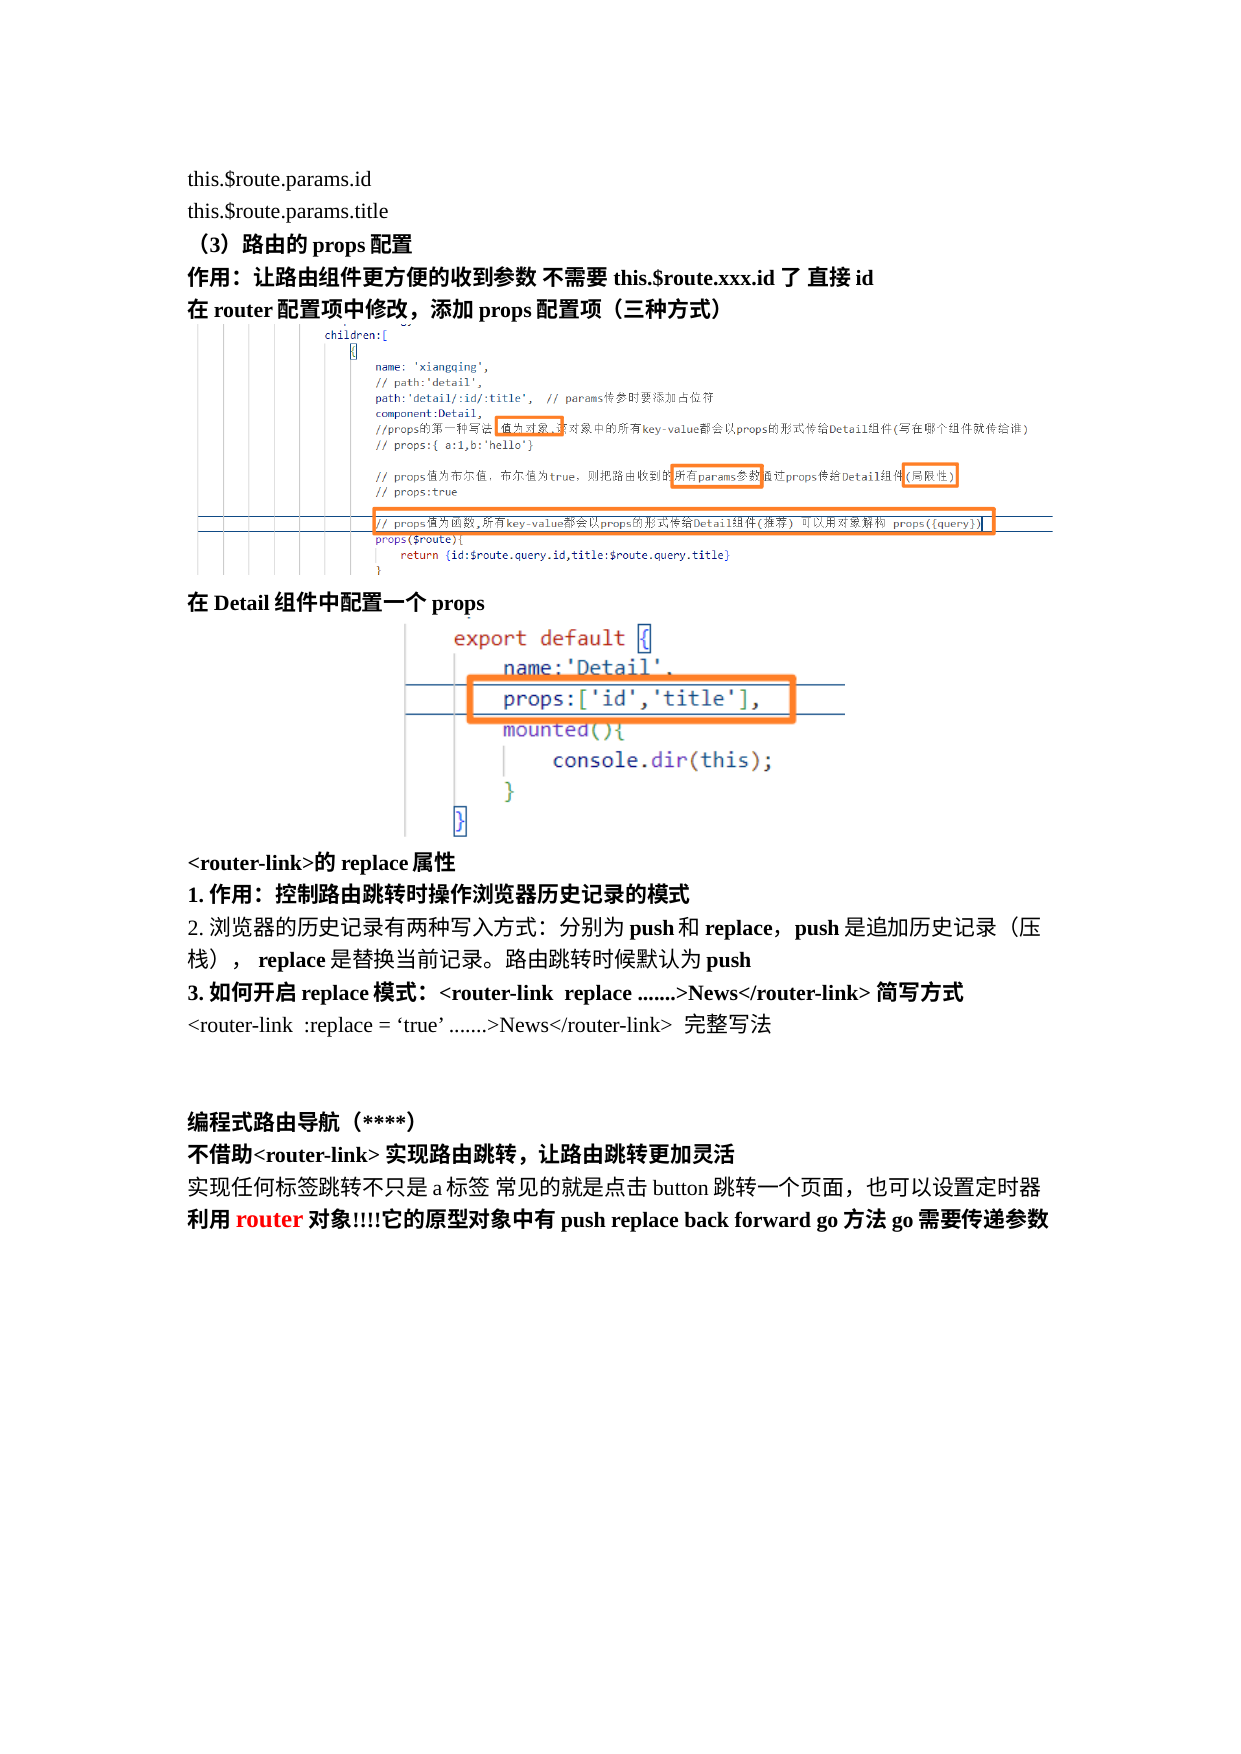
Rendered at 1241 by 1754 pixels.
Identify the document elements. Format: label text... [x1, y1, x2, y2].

text 3. 如何开启replace模式：<router-link replace .......>News</router-link> 简写方式 [187, 974, 1053, 1007]
text 在Detail组件中配置一个props [187, 584, 1053, 617]
text 利用router对象!!!!它的原型对象中有push replace back forward go方法 go需要传递参数 [187, 1202, 1053, 1234]
text 编程式路由导航（****） [187, 1104, 1053, 1137]
text <router-link>的replace属性 [187, 844, 1053, 877]
text this.$route.params.id [187, 162, 1053, 194]
picture [187, 324, 1053, 575]
text 1. 作用：控制路由跳转时操作浏览器历史记录的模式 [187, 877, 1053, 909]
text （3）路由的props配置 [187, 227, 1053, 259]
text 在router配置项中修改，添加props配置项（三种方式） [187, 292, 1053, 324]
text this.$route.params.title [187, 194, 1053, 227]
text 实现任何标签跳转不只是a标签 常见的就是点击button跳转一个页面，也可以设置定时器 [187, 1169, 1053, 1202]
text 2. 浏览器的历史记录有两种写入方式：分别为push和replace，push是追加历史记录（压栈）， replace是替换当前记录。路由跳转时候默认为push [187, 909, 1053, 974]
text ​作用：让路由组件更方便的收到参数 不需要 this.$route.xxx.id 了 直接id [187, 259, 1053, 292]
text 不借助<router-link> 实现路由跳转，让路由跳转更加灵活 [187, 1137, 1053, 1169]
picture [395, 617, 845, 841]
text <router-link :replace = ‘true’ .......>News</router-link> 完整写法 [187, 1007, 1053, 1039]
